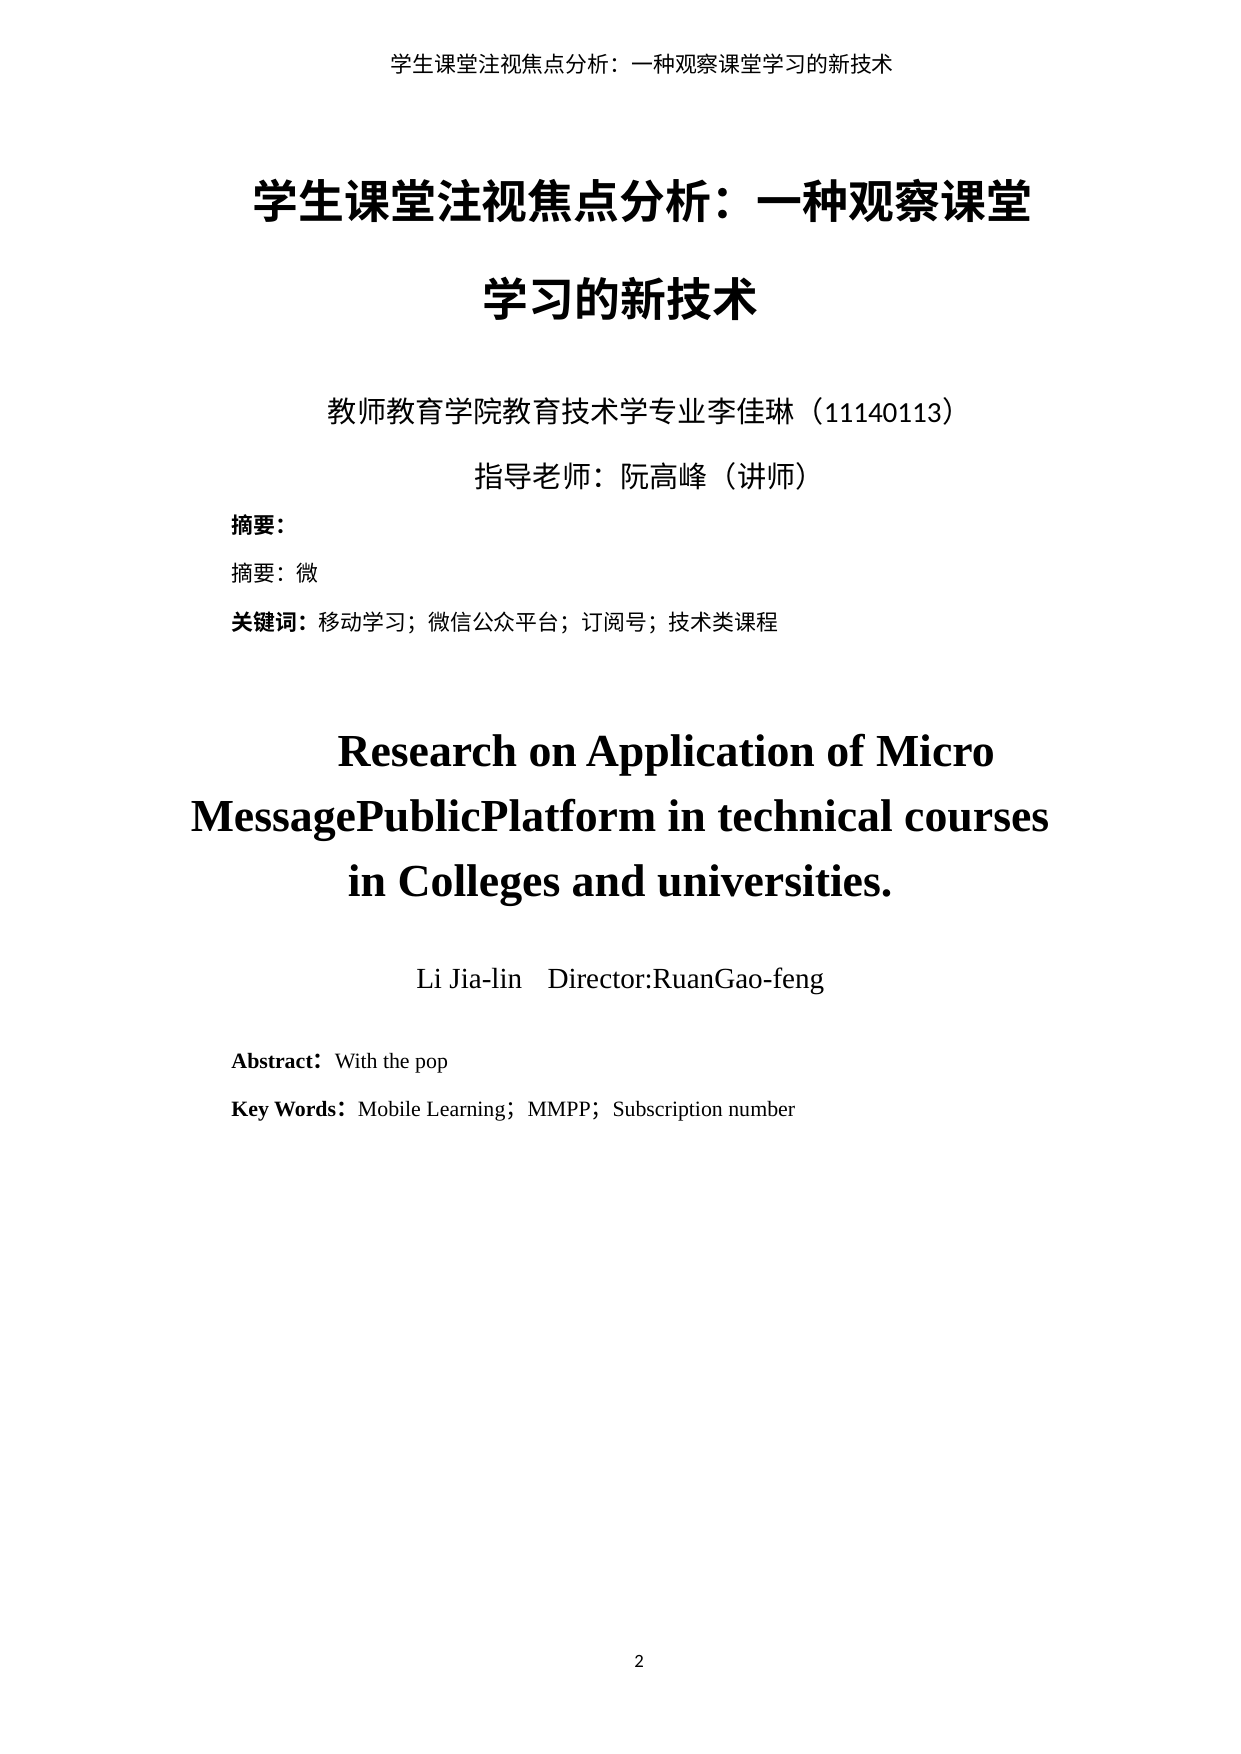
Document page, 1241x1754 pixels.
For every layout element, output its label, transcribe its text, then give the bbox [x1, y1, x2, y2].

text Research on Application of Micro MessagePublicPlatform in technical courses in Colleges and universities. [187, 717, 1053, 912]
text Abstract：With the pop [187, 1042, 1053, 1075]
text Li Jia-lin Director:RuanGao-feng [187, 945, 1053, 1010]
text 指导老师：阮高峰（讲师） [187, 442, 1053, 507]
text 摘要：微 [187, 556, 1053, 588]
text 关键词：移动学习；微信公众平台；订阅号；技术类课程 [187, 604, 1053, 637]
text Key Words：Mobile Learning；MMPP；Subscription number [187, 1091, 1053, 1123]
text 摘要： [187, 507, 1053, 540]
text 教师教育学院教育技术学专业李佳琳（11140113） [187, 377, 1053, 442]
text 学生课堂注视焦点分析：一种观察课堂学习的新技术 [187, 150, 1053, 345]
